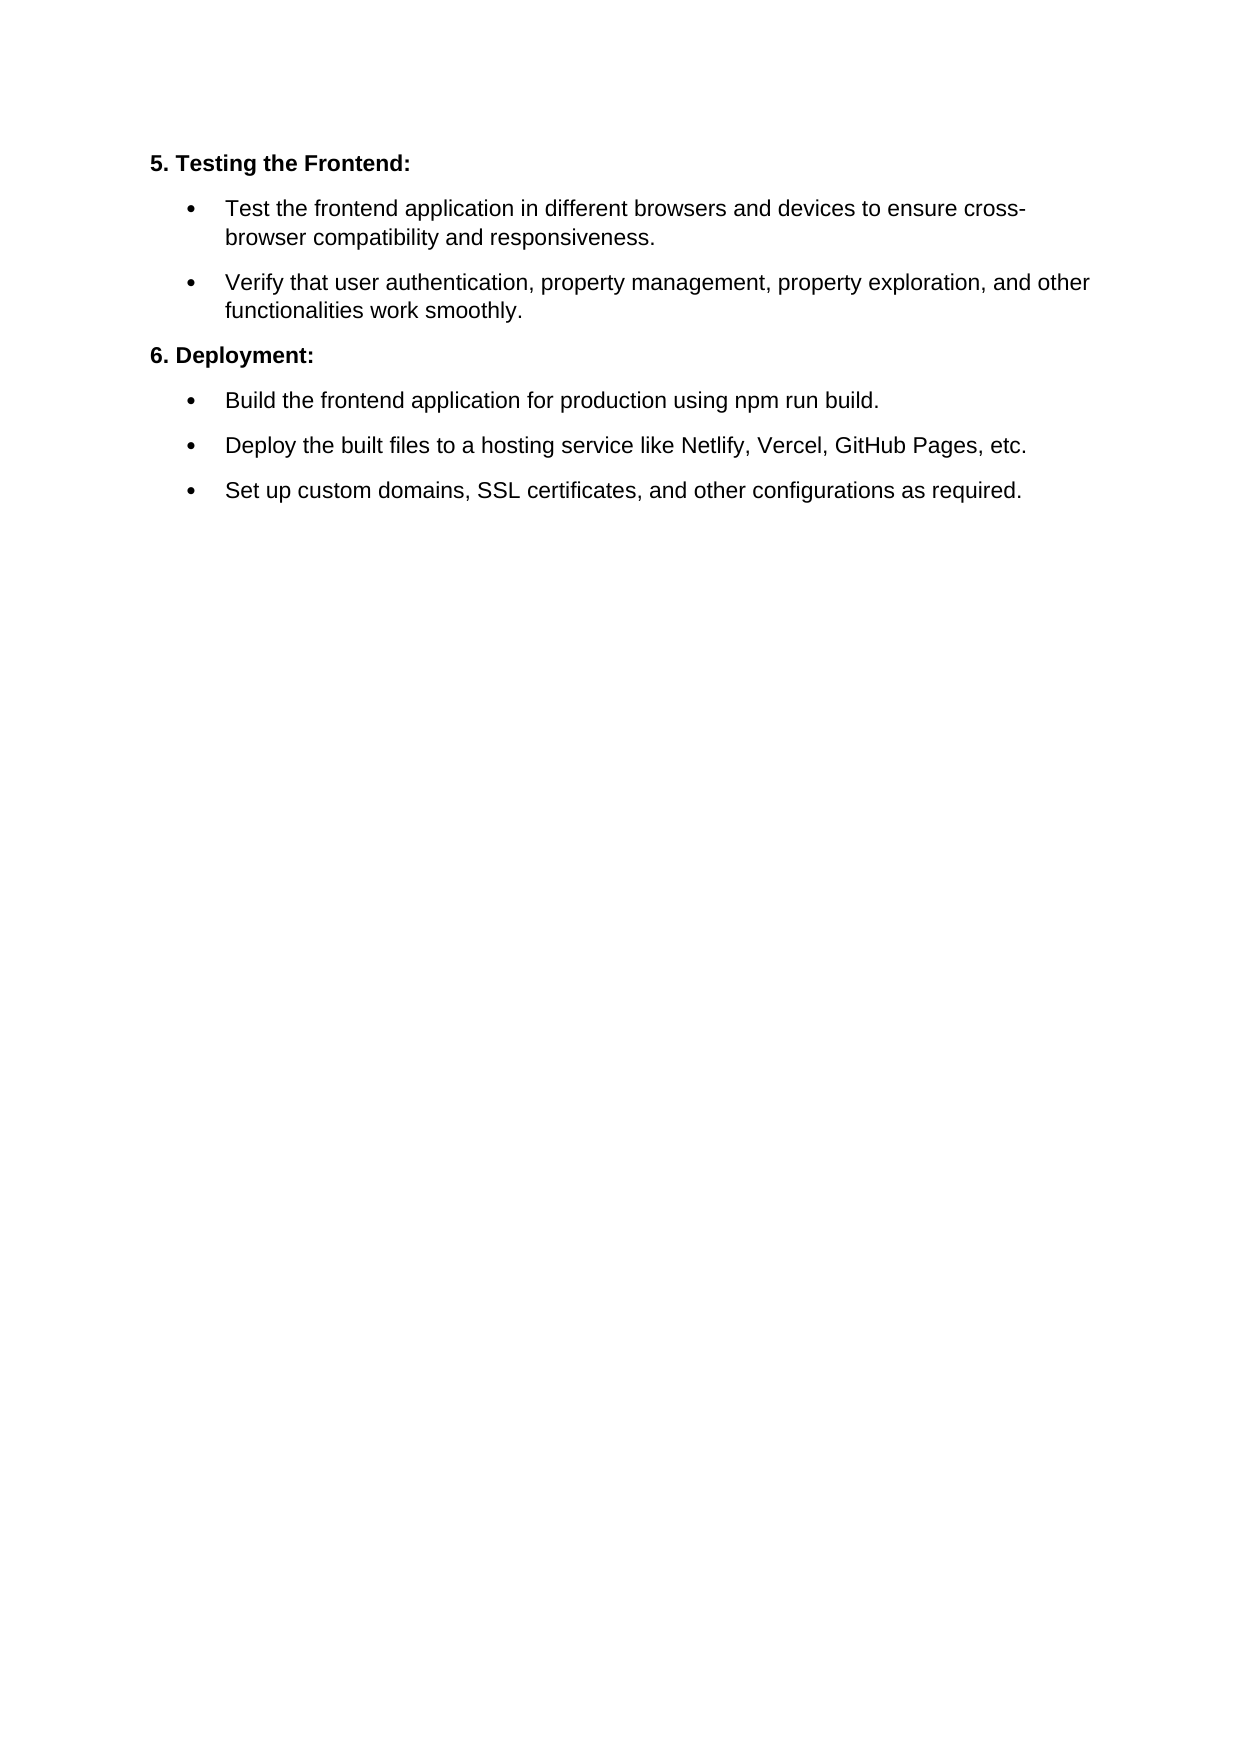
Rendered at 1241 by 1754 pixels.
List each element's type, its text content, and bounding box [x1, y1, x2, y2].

list Verify that user authentication, property management, property exploration, and other functionalities work smoothly. [187, 269, 1090, 323]
text 5. Testing the Frontend: [150, 150, 1090, 176]
list Test the frontend application in different browsers and devices to ensure cross-browser compatibility and responsiveness. [187, 195, 1090, 250]
text 6. Deployment: [150, 342, 1090, 368]
list Build the frontend application for production using npm run build. [187, 387, 1090, 414]
list Set up custom domains, SSL certificates, and other configurations as required. [187, 477, 1090, 504]
list Deploy the built files to a hosting service like Netlify, Vercel, GitHub Pages, etc. [187, 432, 1090, 459]
